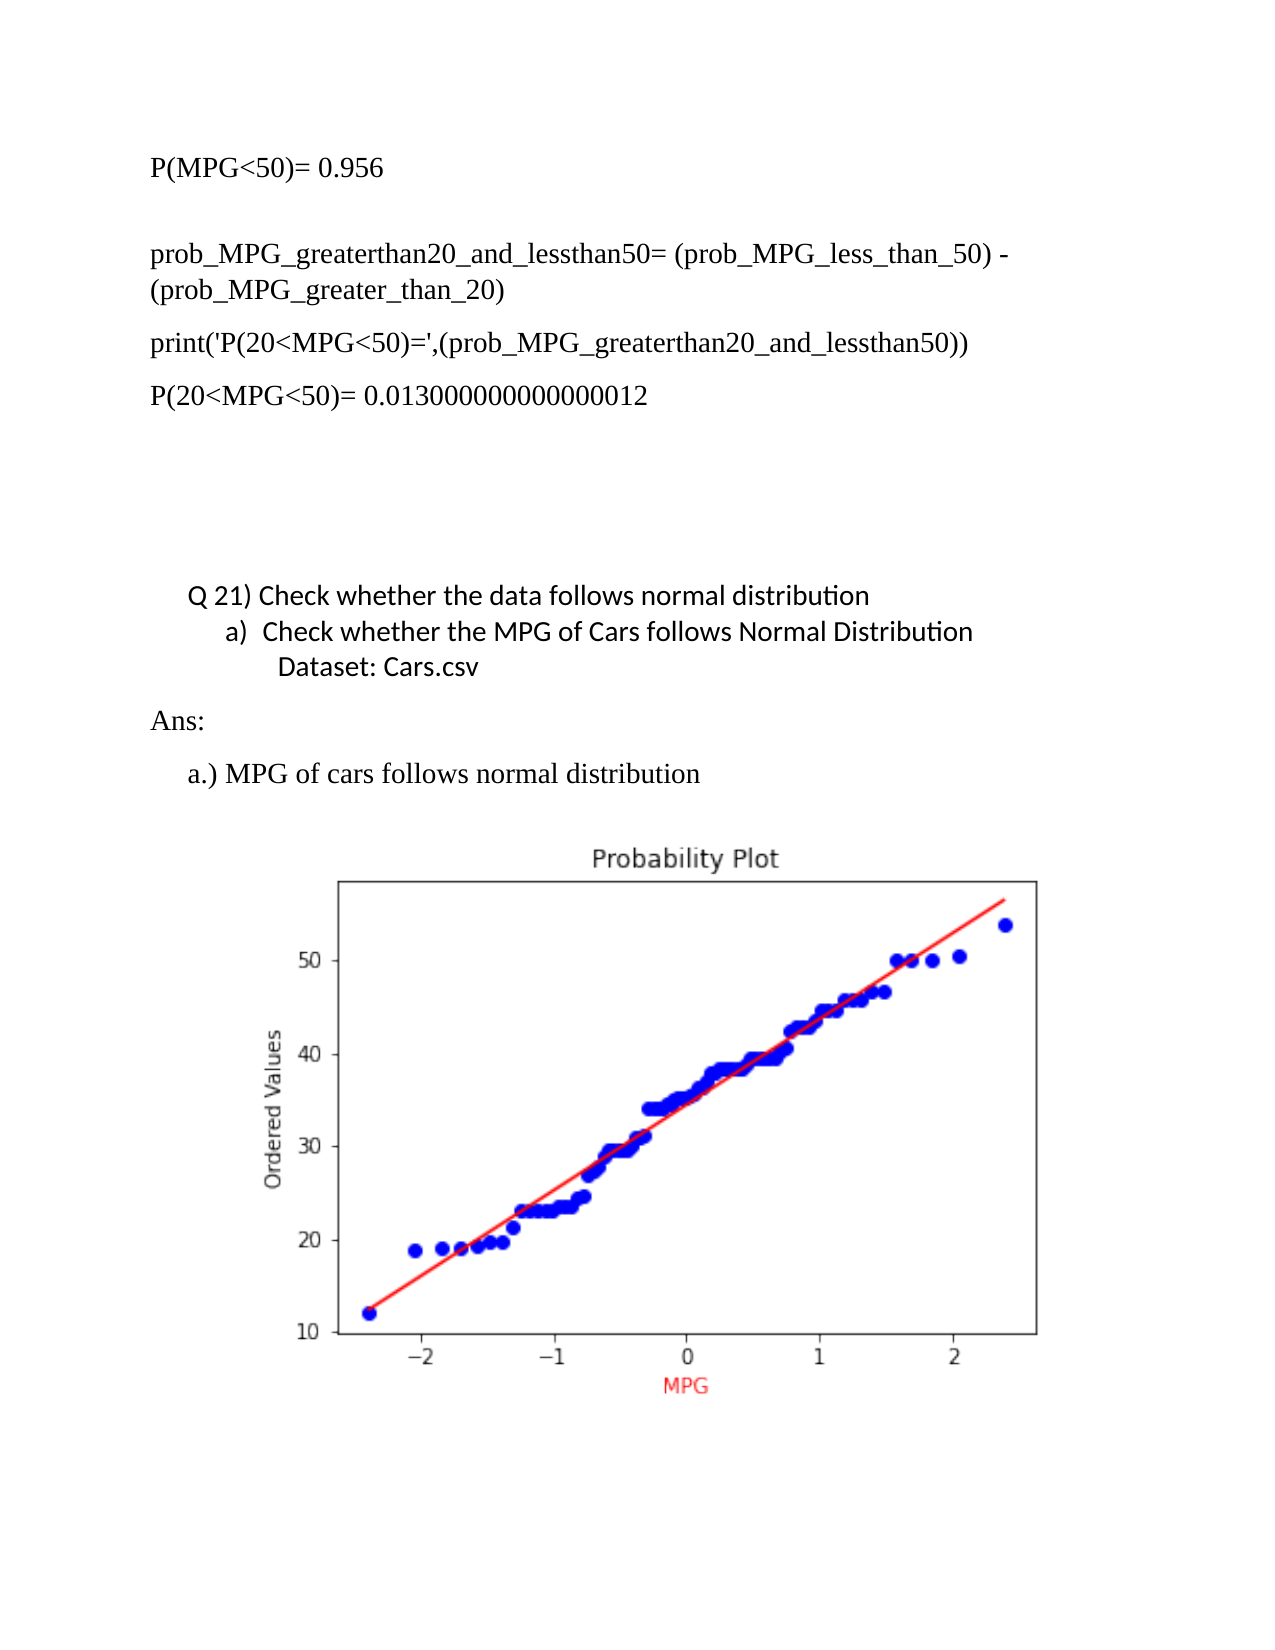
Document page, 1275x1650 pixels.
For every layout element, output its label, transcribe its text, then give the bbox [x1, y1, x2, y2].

text prob_MPG_greaterthan20_and_lessthan50= (prob_MPG_less_than_50) - (prob_MPG_greater_than_20) [150, 236, 1125, 306]
picture [225, 808, 1125, 1409]
list MPG of cars follows normal distribution [187, 756, 1125, 790]
text Ans: [150, 703, 1125, 737]
text P(20<MPG<50)= 0.013000000000000012 [150, 378, 1125, 412]
text Dataset: Cars.csv [225, 648, 1125, 684]
list Check whether the MPG of Cars follows Normal Distribution [225, 613, 1125, 648]
text Q 21) Check whether the data follows normal distribution [187, 577, 1125, 613]
text print('P(20<MPG<50)=',(prob_MPG_greaterthan20_and_lessthan50)) [150, 325, 1125, 359]
text P(MPG<50)= 0.956 [150, 150, 1125, 183]
